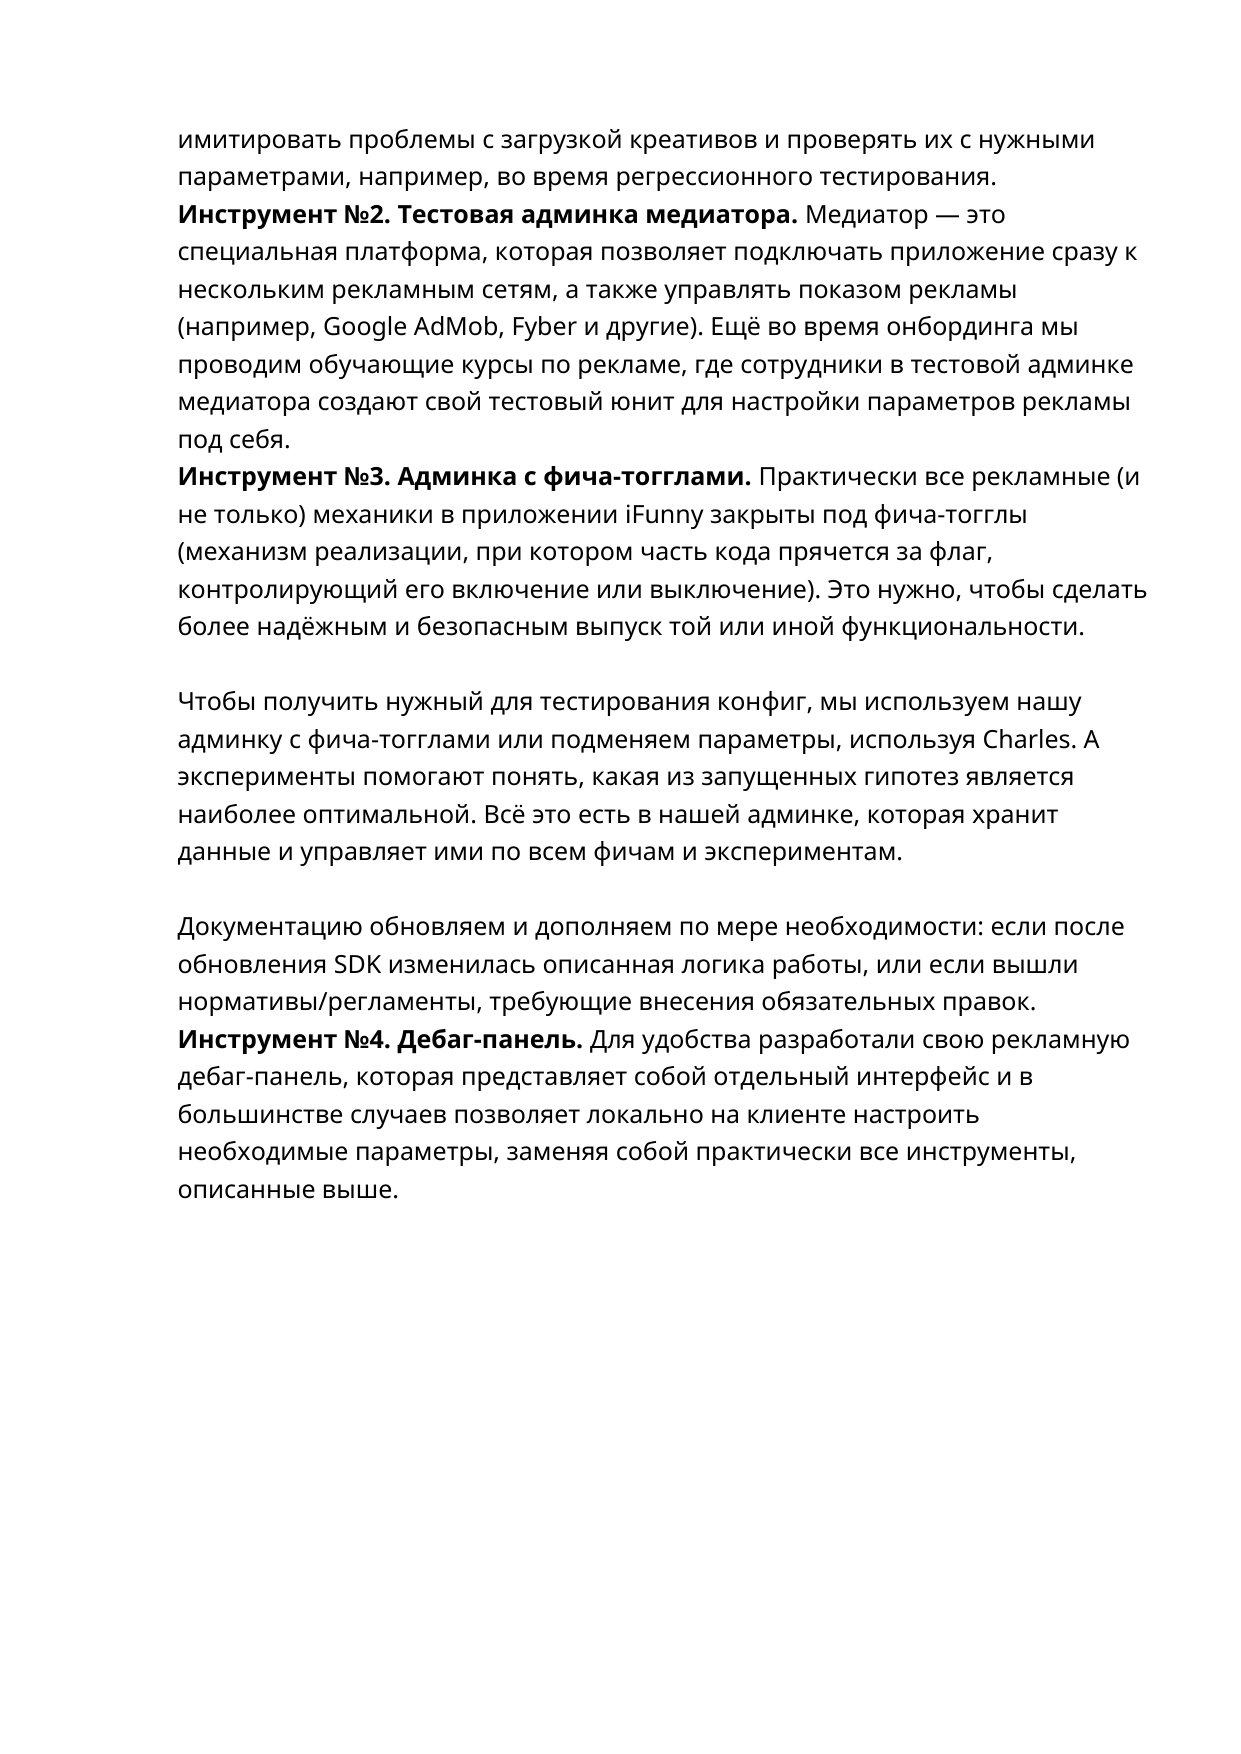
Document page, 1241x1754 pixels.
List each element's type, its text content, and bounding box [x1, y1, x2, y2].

text Инструмент №3. Админка с фича-тогглами. Практически все рекламные (и не только) механики в приложении iFunny закрыты под фича-тогглы (механизм реализации, при котором часть кода прячется за флаг, контролирующий его включение или выключение). Это нужно, чтобы сделать более надёжным и безопасным выпуск той или иной функциональности. [177, 456, 1152, 643]
text Документацию обновляем и дополняем по мере необходимости: если после обновления SDK изменилась описанная логика работы, или если вышли нормативы/регламенты, требующие внесения обязательных правок. [177, 906, 1152, 1018]
text Чтобы получить нужный для тестирования конфиг, мы используем нашу админку с фича-тогглами или подменяем параметры, используя Charles. А эксперименты помогают понять, какая из запущенных гипотез является наиболее оптимальной. Всё это есть в нашей админке, которая хранит данные и управляет ими по всем фичам и экспериментам. [177, 681, 1152, 868]
text Инструмент №4. Дебаг-панель. Для удобства разработали свою рекламную дебаг-панель, которая представляет собой отдельный интерфейс и в большинстве случаев позволяет локально на клиенте настроить необходимые параметры, заменяя собой практически все инструменты, описанные выше. [177, 1018, 1152, 1206]
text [177, 118, 1152, 193]
text Инструмент №2. Тестовая админка медиатора. Медиатор — это специальная платформа, которая позволяет подключать приложение сразу к нескольким рекламным сетям, а также управлять показом рекламы (например, Google AdMob, Fyber и другие). Ещё во время онбординга мы проводим обучающие курсы по рекламе, где сотрудники в тестовой админке медиатора создают свой тестовый юнит для настройки параметров рекламы под себя. [177, 193, 1152, 456]
